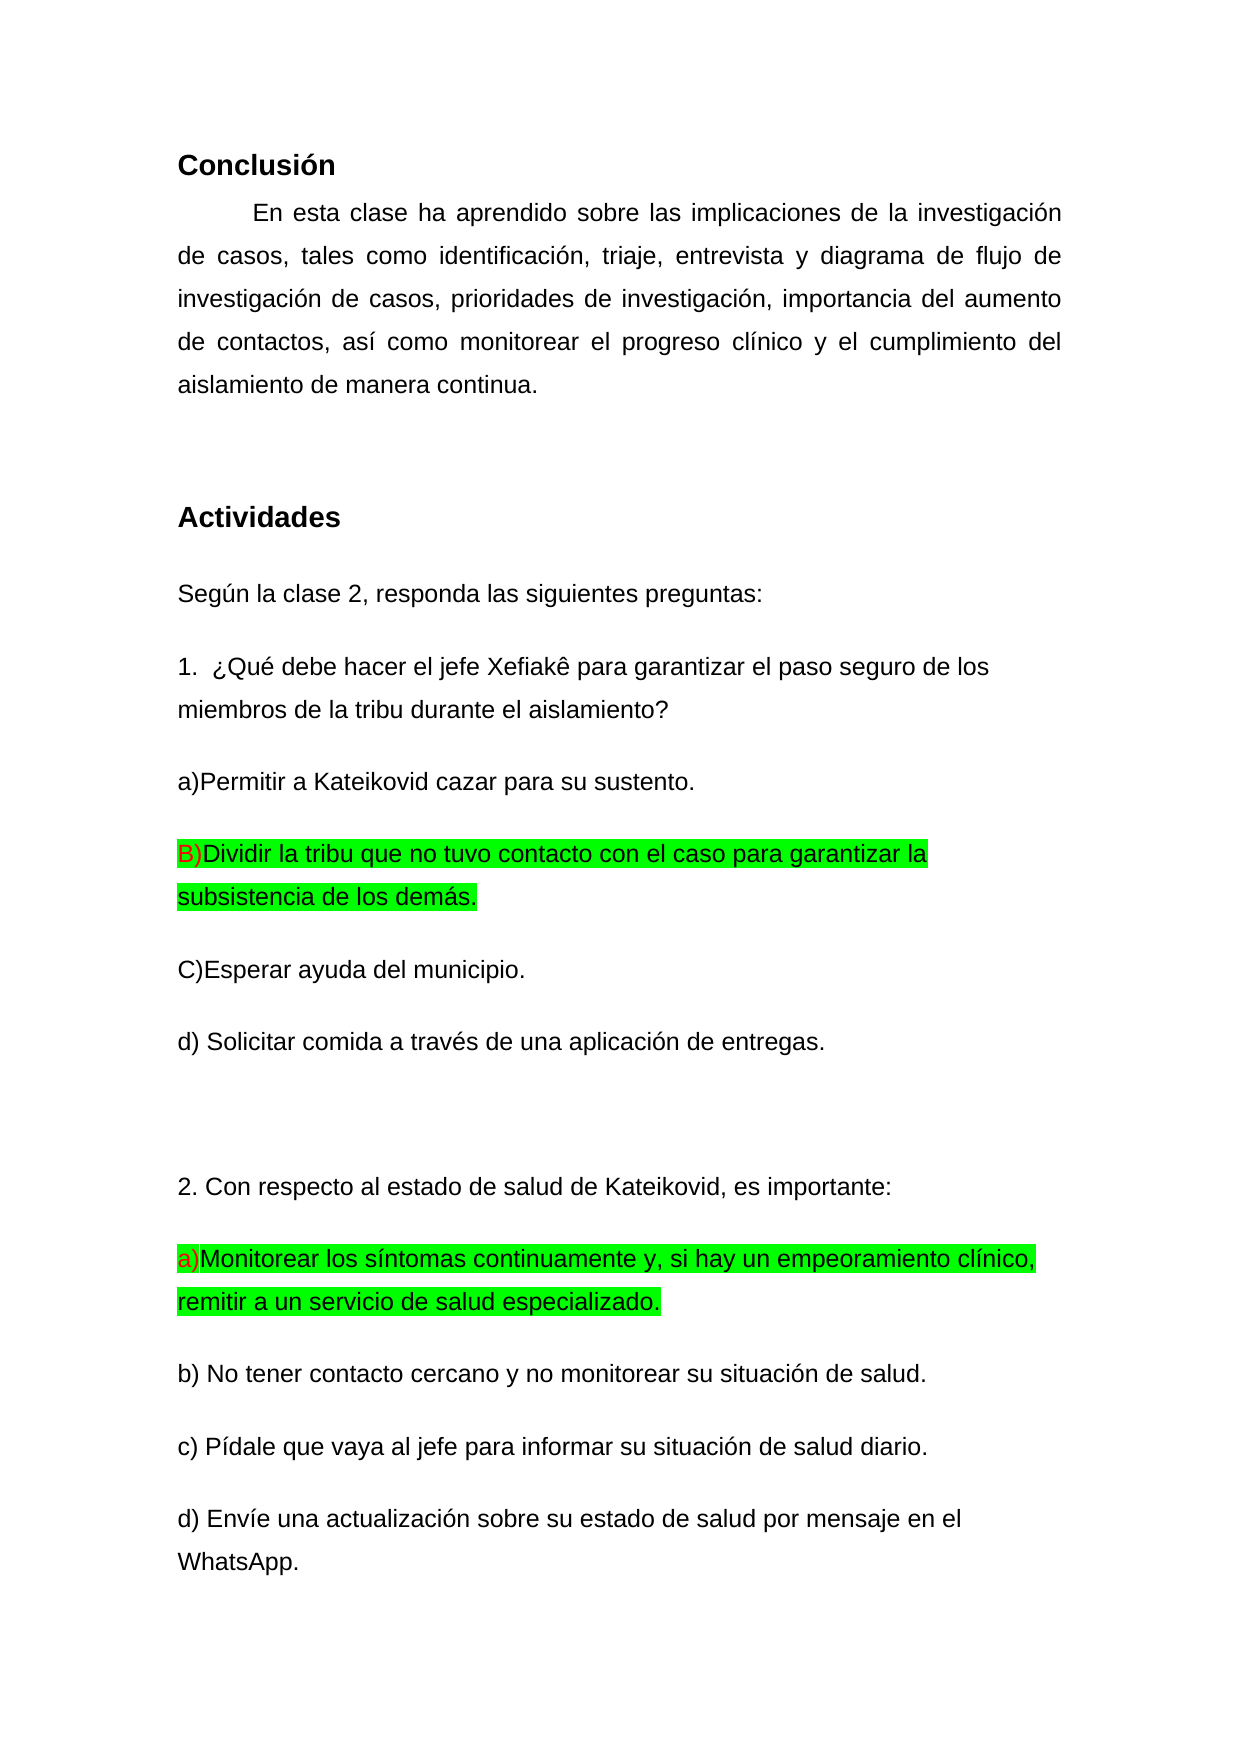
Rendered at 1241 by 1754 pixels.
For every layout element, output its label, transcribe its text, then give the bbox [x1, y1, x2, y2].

text a)Monitorear los síntomas continuamente y, si hay un empeoramiento clínico, remitir a un servicio de salud especializado. [177, 1244, 1063, 1316]
text d) Solicitar comida a través de una aplicación de entregas. [177, 1027, 1063, 1056]
text c) Pídale que vaya al jefe para informar su situación de salud diario. [177, 1432, 1063, 1460]
text B)Dividir la tribu que no tuvo contacto con el caso para garantizar la subsistencia de los demás. [177, 839, 1063, 911]
text Actividades [177, 500, 1063, 533]
text b) No tener contacto cercano y no monitorear su situación de salud. [177, 1359, 1063, 1388]
text a)Permitir a Kateikovid cazar para su sustento. [177, 767, 1063, 796]
text C)Esperar ayuda del municipio. [177, 955, 1063, 983]
text d) Envíe una actualización sobre su estado de salud por mensaje en el WhatsApp. [177, 1504, 1063, 1576]
text En esta clase ha aprendido sobre las implicaciones de la investigación de casos, tales como identificación, triaje, entrevista y diagrama de flujo de investigación de casos, prioridades de investigación, importancia del aumento de contactos, así como monitorear el progreso clínico y el cumplimiento del aislamiento de manera continua. [177, 198, 1063, 399]
text Según la clase 2, responda las siguientes preguntas: [177, 579, 1063, 608]
text Conclusión [177, 148, 1063, 181]
text 1. ¿Qué debe hacer el jefe Xefiakê para garantizar el paso seguro de los miembros de la tribu durante el aislamiento? [177, 652, 1063, 723]
text 2. Con respecto al estado de salud de Kateikovid, es importante: [177, 1172, 1063, 1200]
